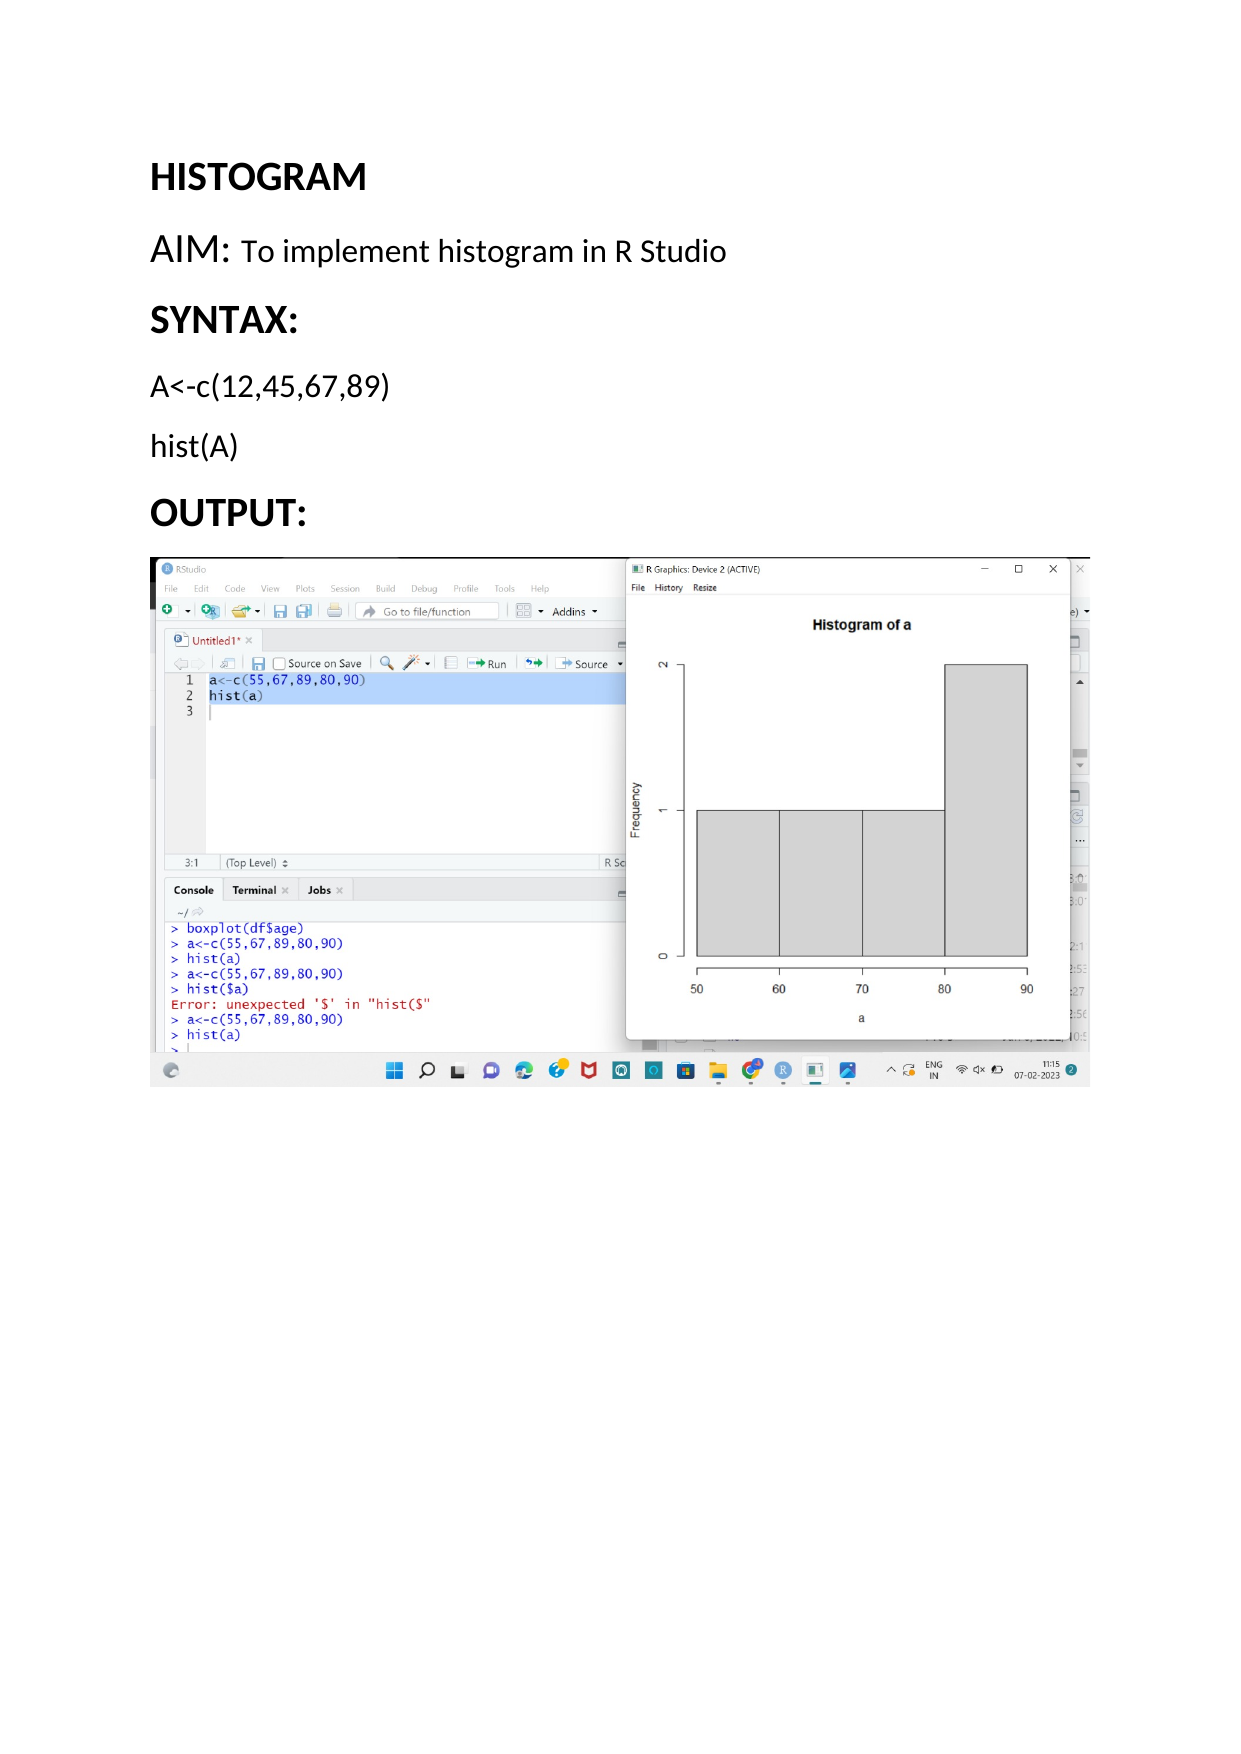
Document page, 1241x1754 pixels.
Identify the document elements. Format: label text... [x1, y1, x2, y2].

text hist(A) [150, 425, 1090, 466]
picture [150, 557, 1091, 1087]
text AIM: To implement histogram in R Studio [150, 222, 1090, 272]
text A<-c(12,45,67,89) [150, 365, 1090, 405]
text OUTPUT: [150, 486, 1090, 537]
text SYNTAX: [150, 293, 1090, 344]
text HISTOGRAM [150, 150, 1090, 201]
